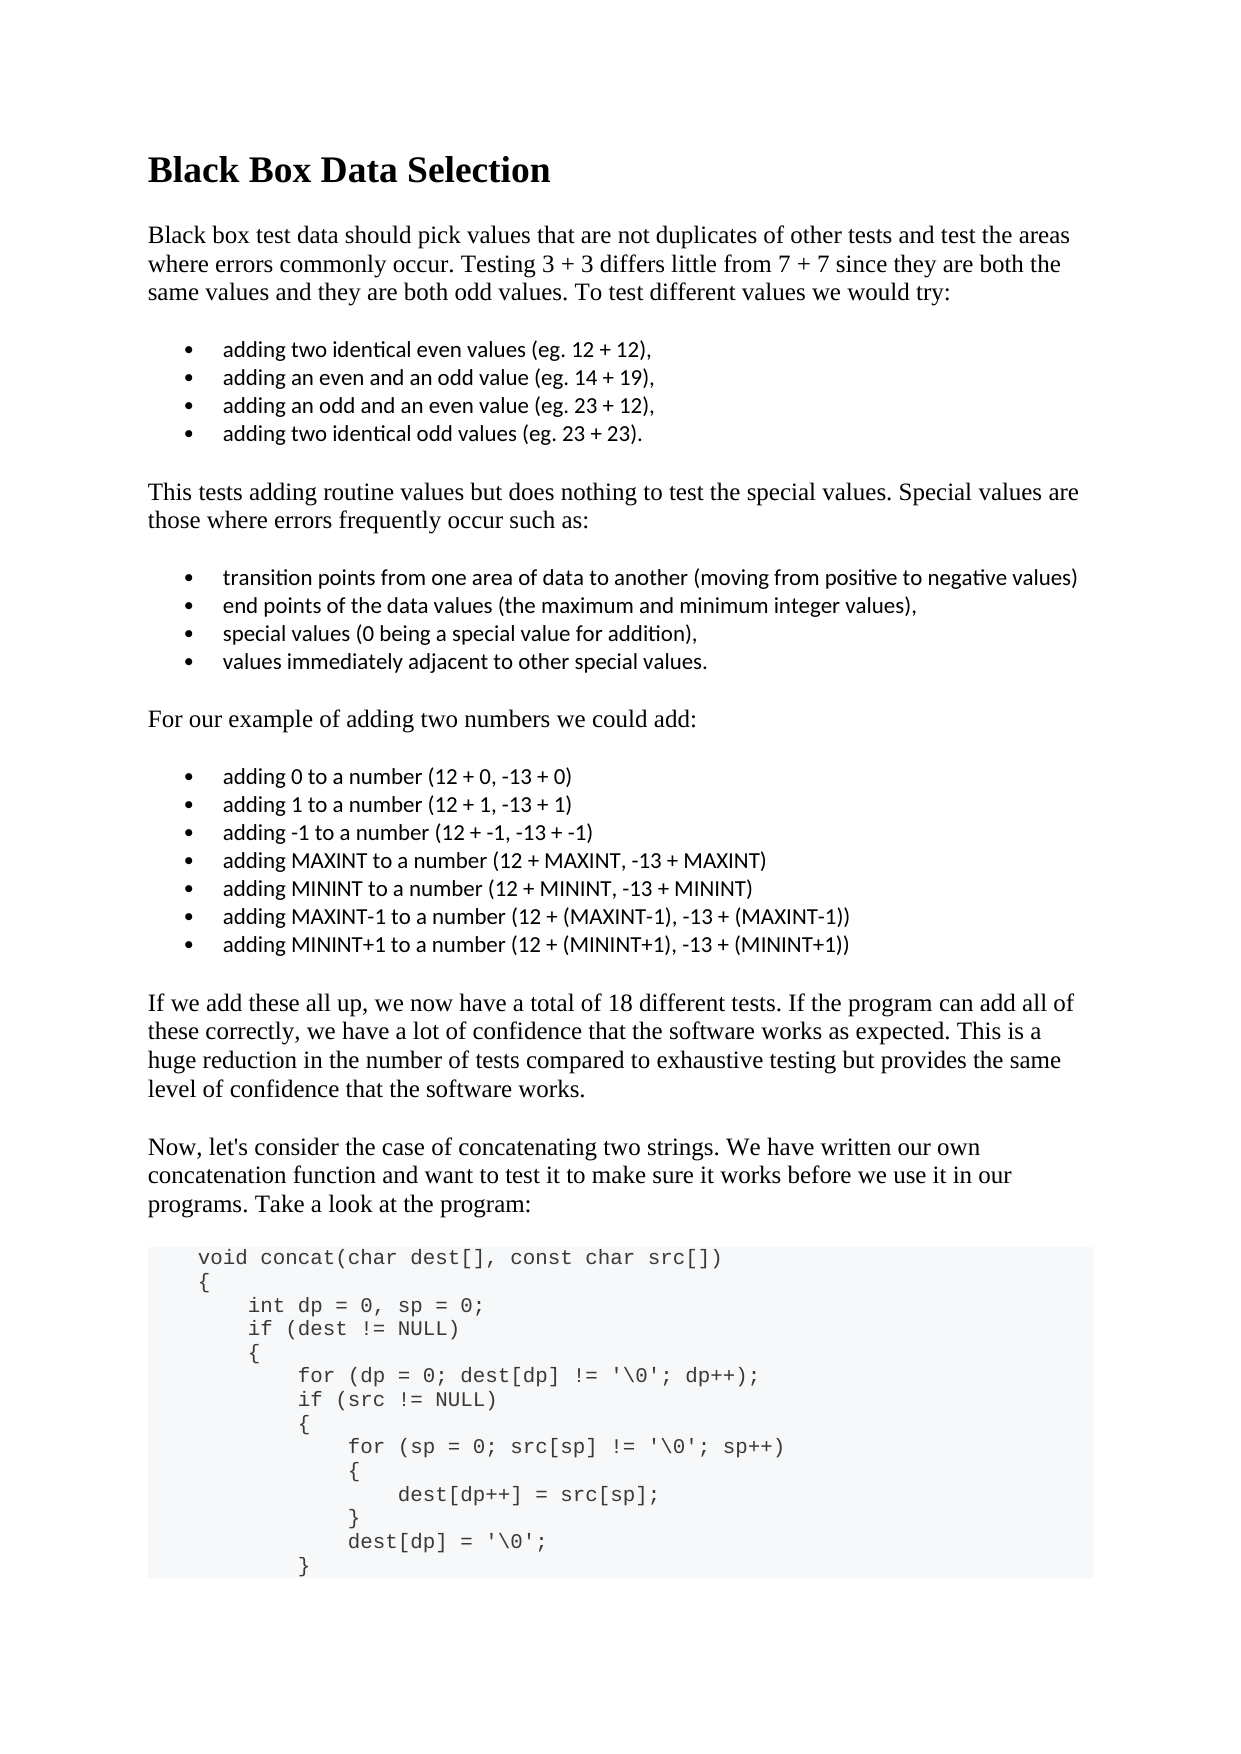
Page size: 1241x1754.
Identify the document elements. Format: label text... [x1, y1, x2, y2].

list adding MAXINT to a number (12 + MAXINT, -13 + MAXINT) [185, 846, 1093, 874]
text Black box test data should pick values that are not duplicates of other tests and test the areas where errors commonly occur. Testing 3 + 3 differs little from 7 + 7 since they are both the same values and they are both odd values. To test different values we would try: [148, 220, 1093, 306]
list values immediately adjacent to other special values. [185, 647, 1093, 675]
text For our example of adding two numbers we could add: [148, 704, 1093, 733]
list transition points from one area of data to another (moving from positive to negative values) [185, 563, 1093, 591]
list end points of the data values (the maximum and minimum integer values), [185, 591, 1093, 619]
list adding an odd and an even value (eg. 23 + 12), [185, 391, 1093, 419]
list adding an even and an odd value (eg. 14 + 19), [185, 363, 1093, 391]
list adding 1 to a number (12 + 1, -13 + 1) [185, 790, 1093, 818]
list special values (0 being a special value for addition), [185, 619, 1093, 647]
list adding 0 to a number (12 + 0, -13 + 0) [185, 762, 1093, 790]
list adding MININT to a number (12 + MININT, -13 + MININT) [185, 874, 1093, 902]
text This tests adding routine values but does nothing to test the special values. Special values are those where errors frequently occur such as: [148, 477, 1093, 534]
text Now, let's consider the case of concatenating two strings. We have written our own concatenation function and want to test it to make sure it works before we use it in our programs. Take a look at the program: [148, 1132, 1093, 1218]
list adding MAXINT-1 to a number (12 + (MAXINT-1), -13 + (MAXINT-1)) [185, 902, 1093, 931]
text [148, 1247, 1093, 1578]
text If we add these all up, we now have a total of 18 different tests. If the program can add all of these correctly, we have a lot of confidence that the software works as expected. This is a huge reduction in the number of tests compared to exhaustive testing but provides the same level of confidence that the software works. [148, 988, 1093, 1103]
list adding -1 to a number (12 + -1, -13 + -1) [185, 818, 1093, 846]
list adding two identical odd values (eg. 23 + 23). [185, 419, 1093, 447]
list adding MININT+1 to a number (12 + (MININT+1), -13 + (MININT+1)) [185, 931, 1093, 958]
list adding two identical even values (eg. 12 + 12), [185, 335, 1093, 363]
subtitle Black Box Data Selection​ [148, 148, 1093, 191]
